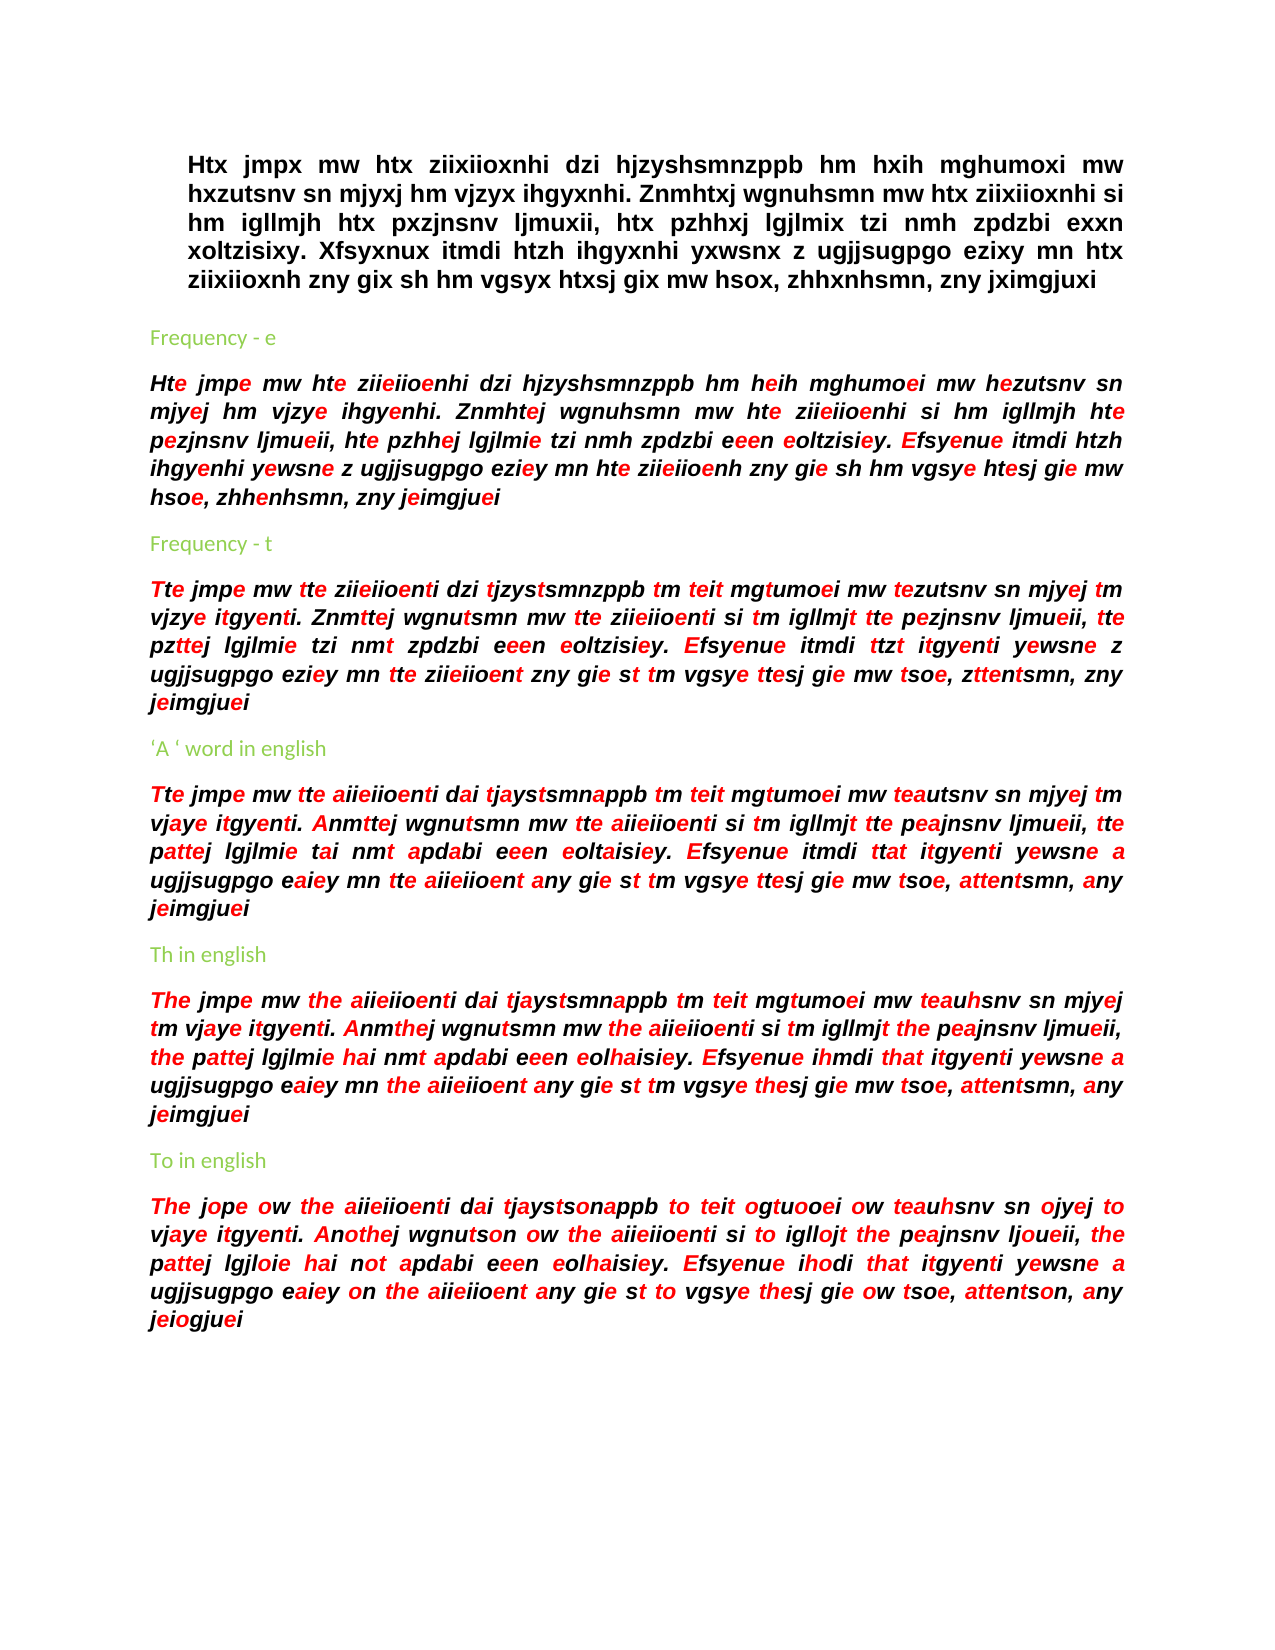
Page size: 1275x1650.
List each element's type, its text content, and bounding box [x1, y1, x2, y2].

text To in english [150, 1146, 1125, 1174]
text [150, 1193, 1125, 1333]
text The jmpe mw the aiieiioenti dai tjaystsmnappb tm teit mgtumoei mw teauhsnv sn mjyej tm vjaye itgyenti. Anmthej wgnutsmn mw the aiieiioenti si tm igllmjt the peajnsnv ljmueii, the pattej lgjlmie hai nmt apdabi eeen eolhaisiey. Efsyenue ihmdi that itgyenti yewsne a ugjjsugpgo eaiey mn the aiieiioent any gie st tm vgsye thesj gie mw tsoe, attentsmn, any jeimgjuei [150, 987, 1125, 1127]
text Frequency - t [150, 529, 1125, 557]
text Tte jmpe mw tte ziieiioenti dzi tjzystsmnzppb tm teit mgtumoei mw tezutsnv sn mjyej tm vjzye itgyenti. Znmttej wgnutsmn mw tte ziieiioenti si tm igllmjt tte pezjnsnv ljmueii, tte pzttej lgjlmie tzi nmt zpdzbi eeen eoltzisiey. Efsyenue itmdi ttzt itgyenti yewsne z ugjjsugpgo eziey mn tte ziieiioent zny gie st tm vgsye ttesj gie mw tsoe, zttentsmn, zny jeimgjuei [150, 576, 1125, 716]
text Htx jmpx mw htx ziixiioxnhi dzi hjzyshsmnzppb hm hxih mghumoxi mw hxzutsnv sn mjyxj hm vjzyx ihgyxnhi. Znmhtxj wgnuhsmn mw htx ziixiioxnhi si hm igllmjh htx pxzjnsnv ljmuxii, htx pzhhxj lgjlmix tzi nmh zpdzbi exxn xoltzisixy. Xfsyxnux itmdi htzh ihgyxnhi yxwsnx z ugjjsugpgo ezixy mn htx ziixiioxnh zny gix sh hm vgsyx htxsj gix mw hsox, zhhxnhsmn, zny jximgjuxi [187, 150, 1125, 294]
text ‘A ‘ word in english [150, 734, 1125, 762]
text Hte jmpe mw hte ziieiioenhi dzi hjzyshsmnzppb hm heih mghumoei mw hezutsnv sn mjyej hm vjzye ihgyenhi. Znmhtej wgnuhsmn mw hte ziieiioenhi si hm igllmjh hte pezjnsnv ljmueii, hte pzhhej lgjlmie tzi nmh zpdzbi eeen eoltzisiey. Efsyenue itmdi htzh ihgyenhi yewsne z ugjjsugpgo eziey mn hte ziieiioenh zny gie sh hm vgsye htesj gie mw hsoe, zhhenhsmn, zny jeimgjuei [150, 370, 1125, 510]
text Tte jmpe mw tte aiieiioenti dai tjaystsmnappb tm teit mgtumoei mw teautsnv sn mjyej tm vjaye itgyenti. Anmttej wgnutsmn mw tte aiieiioenti si tm igllmjt tte peajnsnv ljmueii, tte pattej lgjlmie tai nmt apdabi eeen eoltaisiey. Efsyenue itmdi ttat itgyenti yewsne a ugjjsugpgo eaiey mn tte aiieiioent any gie st tm vgsye ttesj gie mw tsoe, attentsmn, any jeimgjuei [150, 781, 1125, 921]
text Th in english [150, 940, 1125, 968]
text Frequency - e [150, 323, 1125, 351]
